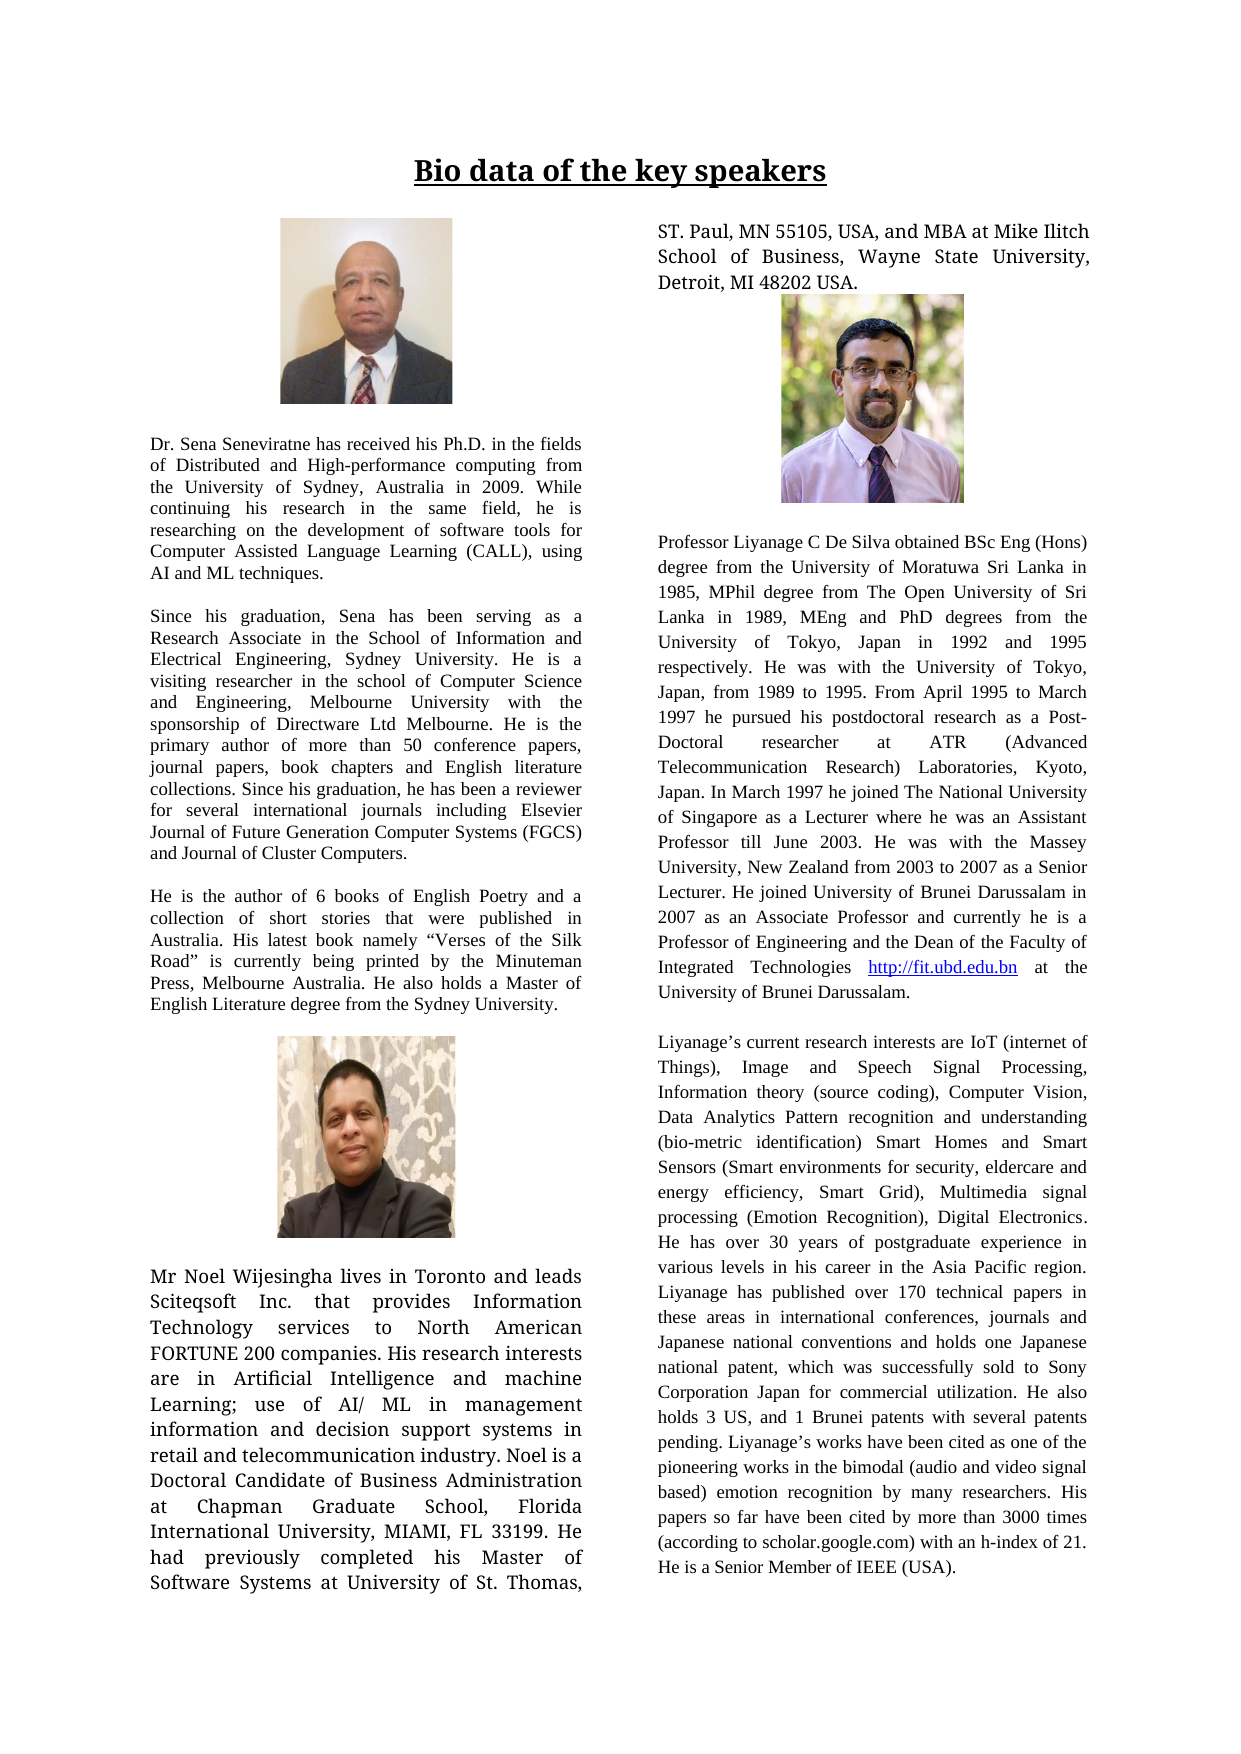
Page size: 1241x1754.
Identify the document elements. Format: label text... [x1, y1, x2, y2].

text Dr. Sena Seneviratne has received his Ph.D. in the fields of Distributed and High-performance computing from the University of Sydney, Australia in 2009. While continuing his research in the same field, he is researching on the development of software tools for Computer Assisted Language Learning (CALL), using AI and ML techniques. [150, 432, 583, 583]
picture [280, 218, 453, 404]
text He is the author of 6 books of English Poetry and a collection of short stories that were published in Australia. His latest book namely “Verses of the Silk Road” is currently being printed by the Minuteman Press, Melbourne Australia. He also holds a Master of English Literature degree from the Sydney University. [150, 885, 583, 1015]
list Liyanage’s current research interests are IoT (internet of Things), Image and Speech Signal Processing, Information theory (source coding), Computer Vision, Data Analytics Pattern recognition and understanding (bio-metric identification) Smart Homes and Smart Sensors (Smart environments for security, eldercare and energy efficiency, Smart Grid), Multimedia signal processing (Emotion Recognition), Digital Electronics. He has over 30 years of postgraduate experience in various levels in his career in the Asia Pacific region. Liyanage has published over 170 technical papers in these areas in international conferences, journals and Japanese national conventions and holds one Japanese national patent, which was successfully sold to Sony Corporation Japan for commercial utilization. He also holds 3 US, and 1 Brunei patents with several patents pending. Liyanage’s works have been cited as one of the pioneering works in the bimodal (audio and video signal based) emotion recognition by many researchers. His papers so far have been cited by more than 3000 times (according to scholar.google.com) with an h-index of 21. He is a Senior Member of IEEE (USA). [658, 1027, 1088, 1577]
text Mr Noel Wijesingha lives in Toronto and leads Sciteqsoft Inc. that provides Information Technology services to North American FORTUNE 200 companies. His research interests are in Artificial Intelligence and machine Learning; use of AI/ ML in management information and decision support systems in retail and telecommunication industry. Noel is a Doctoral Candidate of Business Administration at Chapman Graduate School, Florida International University, MIAMI, FL 33199. He had previously completed his Master of Software Systems at University of St. Thomas, ST. Paul, MN 55105, USA, and MBA at Mike Ilitch School of Business, Wayne State University, Detroit, MI 48202 USA. [150, 1263, 583, 1595]
text Bio data of the key speakers [150, 150, 1090, 190]
text Since his graduation, Sena has been serving as a Research Associate in the School of Information and Electrical Engineering, Sydney University. He is a visiting researcher in the school of Computer Science and Engineering, Melbourne University with the sponsorship of Directware Ltd Melbourne. He is the primary author of more than 50 conference papers, journal papers, book chapters and English literature collections. Since his graduation, he has been a reviewer for several international journals including Elsevier Journal of Future Generation Computer Systems (FGCS) and Journal of Cluster Computers. [150, 605, 583, 864]
picture [781, 294, 964, 503]
picture [277, 1036, 456, 1238]
list Professor Liyanage C De Silva obtained BSc Eng (Hons) degree from the University of Moratuwa Sri Lanka in 1985, MPhil degree from The Open University of Sri Lanka in 1989, MEng and PhD degrees from the University of Tokyo, Japan in 1992 and 1995 respectively. He was with the University of Tokyo, Japan, from 1989 to 1995. From April 1995 to March 1997 he pursued his postdoctoral research as a Post-Doctoral researcher at ATR (Advanced Telecommunication Research) Laboratories, Kyoto, Japan. In March 1997 he joined The National University of Singapore as a Lecturer where he was an Assistant Professor till June 2003. He was with the Massey University, New Zealand from 2003 to 2007 as a Senior Lecturer. He joined University of Brunei Darussalam in 2007 as an Associate Professor and currently he is a Professor of Engineering and the Dean of the Faculty of Integrated Technologies http://fit.ubd.edu.bn at the University of Brunei Darussalam. [658, 527, 1088, 1002]
